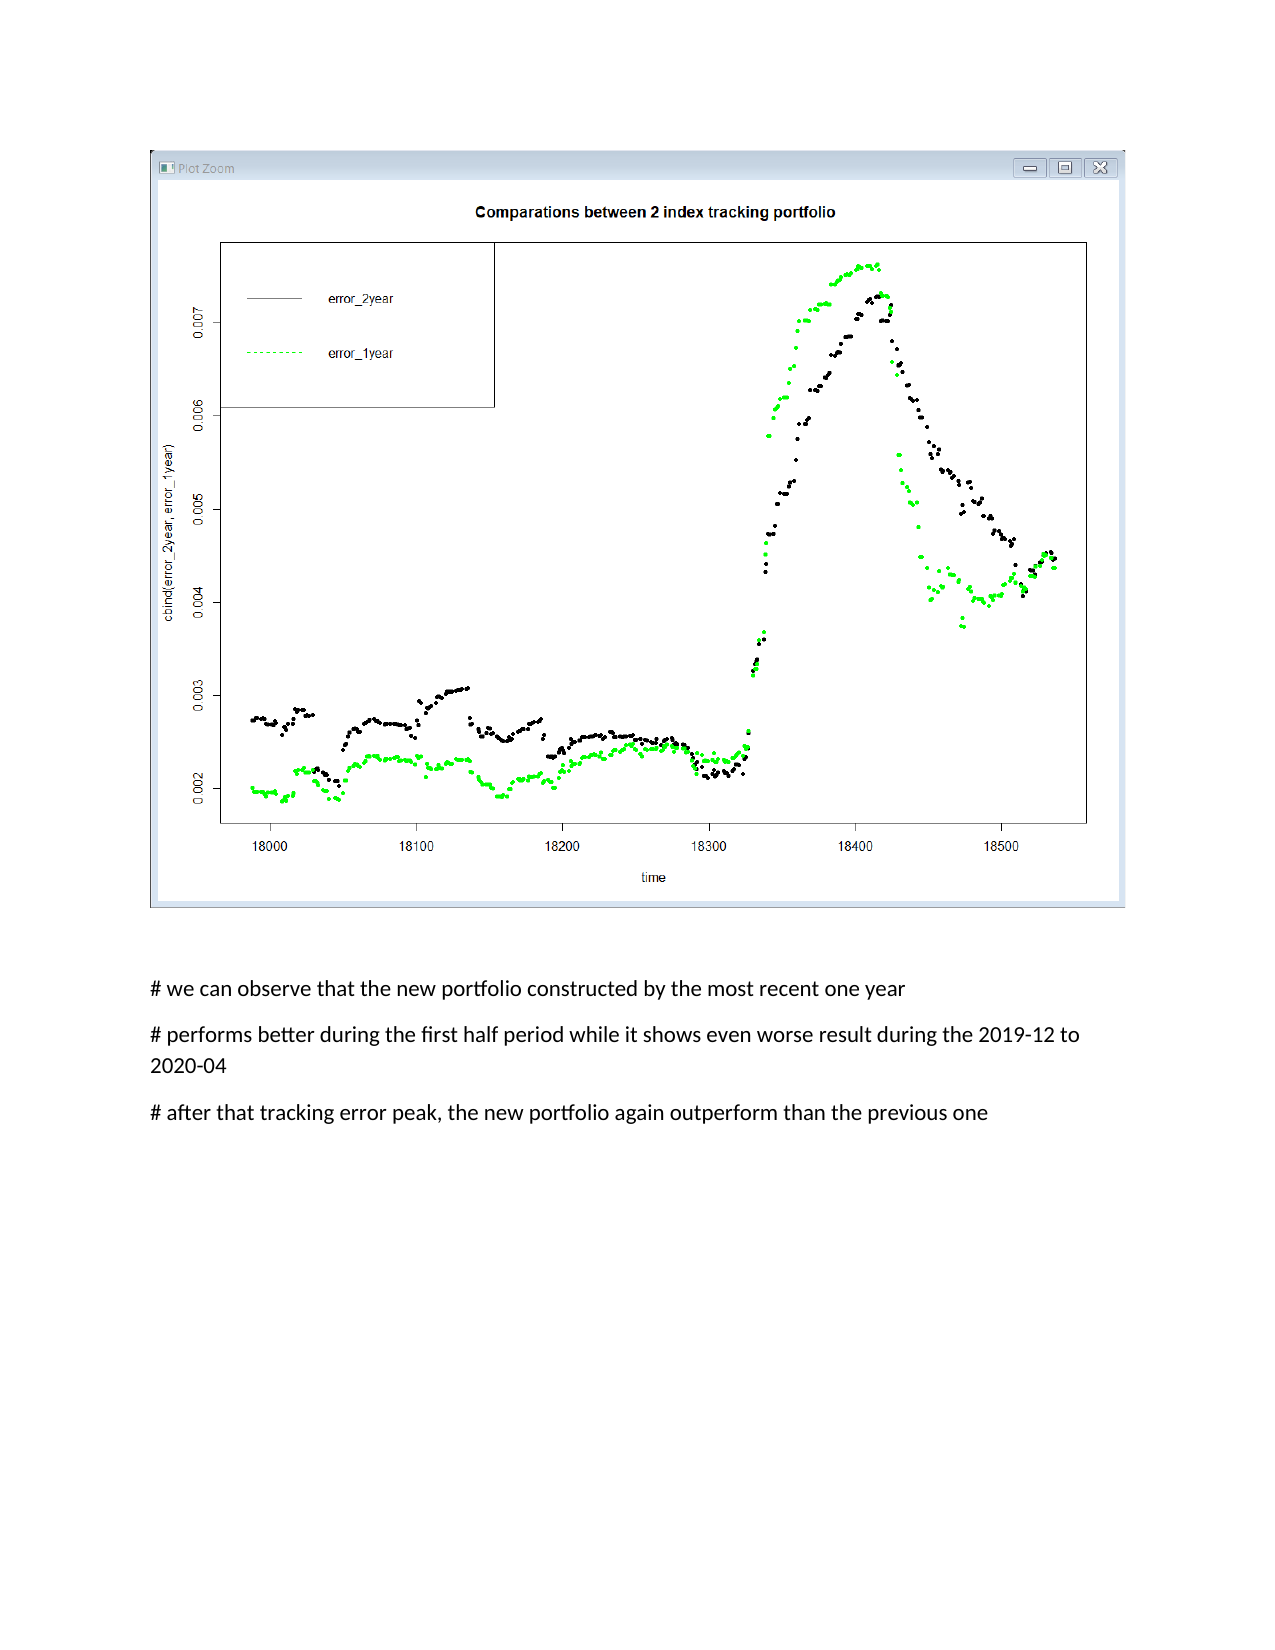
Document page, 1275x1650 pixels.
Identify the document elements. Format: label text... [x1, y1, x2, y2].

text # after that tracking error peak, the new portfolio again outperform than the previous one [150, 1098, 1125, 1126]
text # we can observe that the new portfolio constructed by the most recent one year [150, 974, 1125, 1002]
text # performs better during the first half period while it shows even worse result during the 2019-12 to 2020-04 [150, 1021, 1125, 1079]
